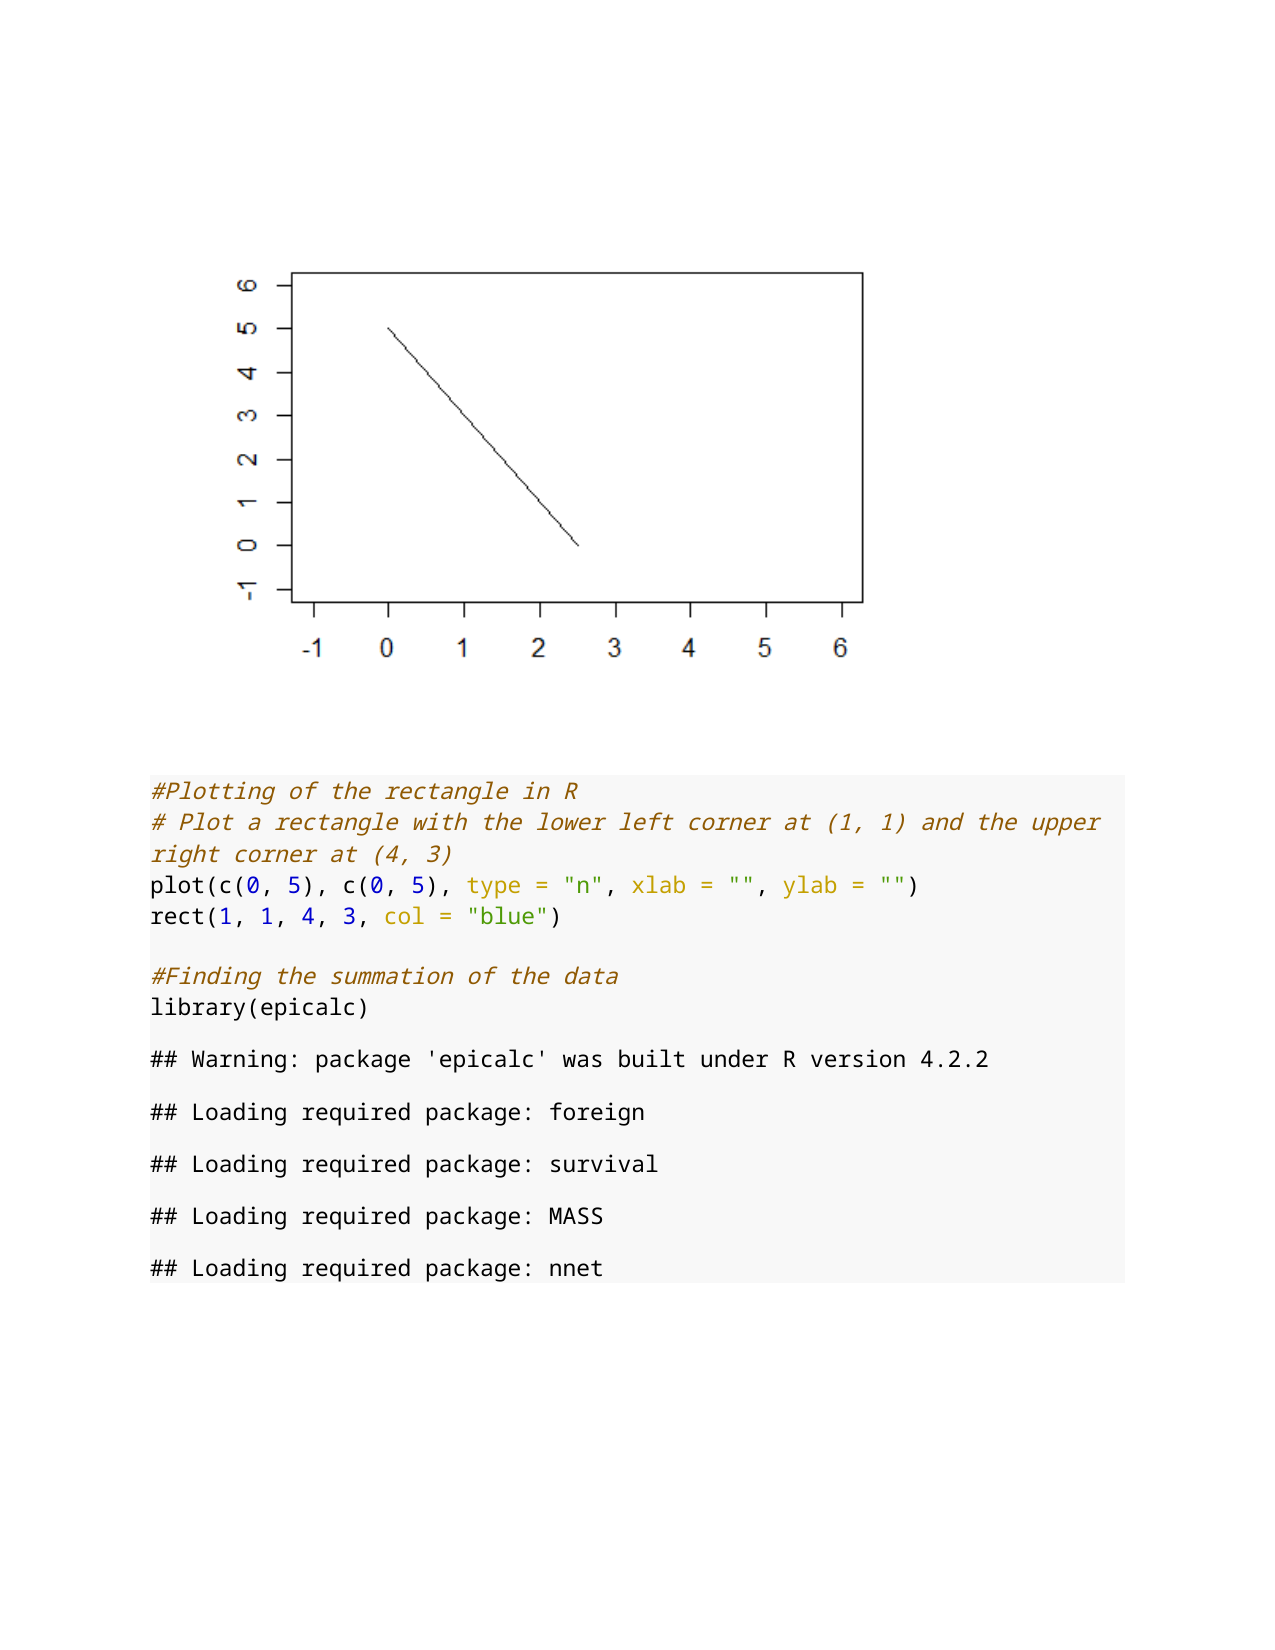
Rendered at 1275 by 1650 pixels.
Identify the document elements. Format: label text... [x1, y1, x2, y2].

text ## Loading required package: survival [150, 1148, 1125, 1179]
text ## Loading required package: MASS [150, 1200, 1125, 1231]
text #Plotting of the rectangle in R # Plot a rectangle with the lower left corner at (1, 1) and the upper right corner at (4, 3) plot(c(0, 5), c(0, 5), type = "n", xlab = "", ylab = "") rect(1, 1, 4, 3, col = "blue") #Finding the summation of the data library(epicalc) [150, 775, 1125, 1023]
text ## Loading required package: foreign [150, 1096, 1125, 1127]
text ## Loading required package: nnet [150, 1252, 1125, 1283]
picture [168, 150, 927, 757]
text ## Warning: package 'epicalc' was built under R version 4.2.2 [150, 1043, 1125, 1075]
